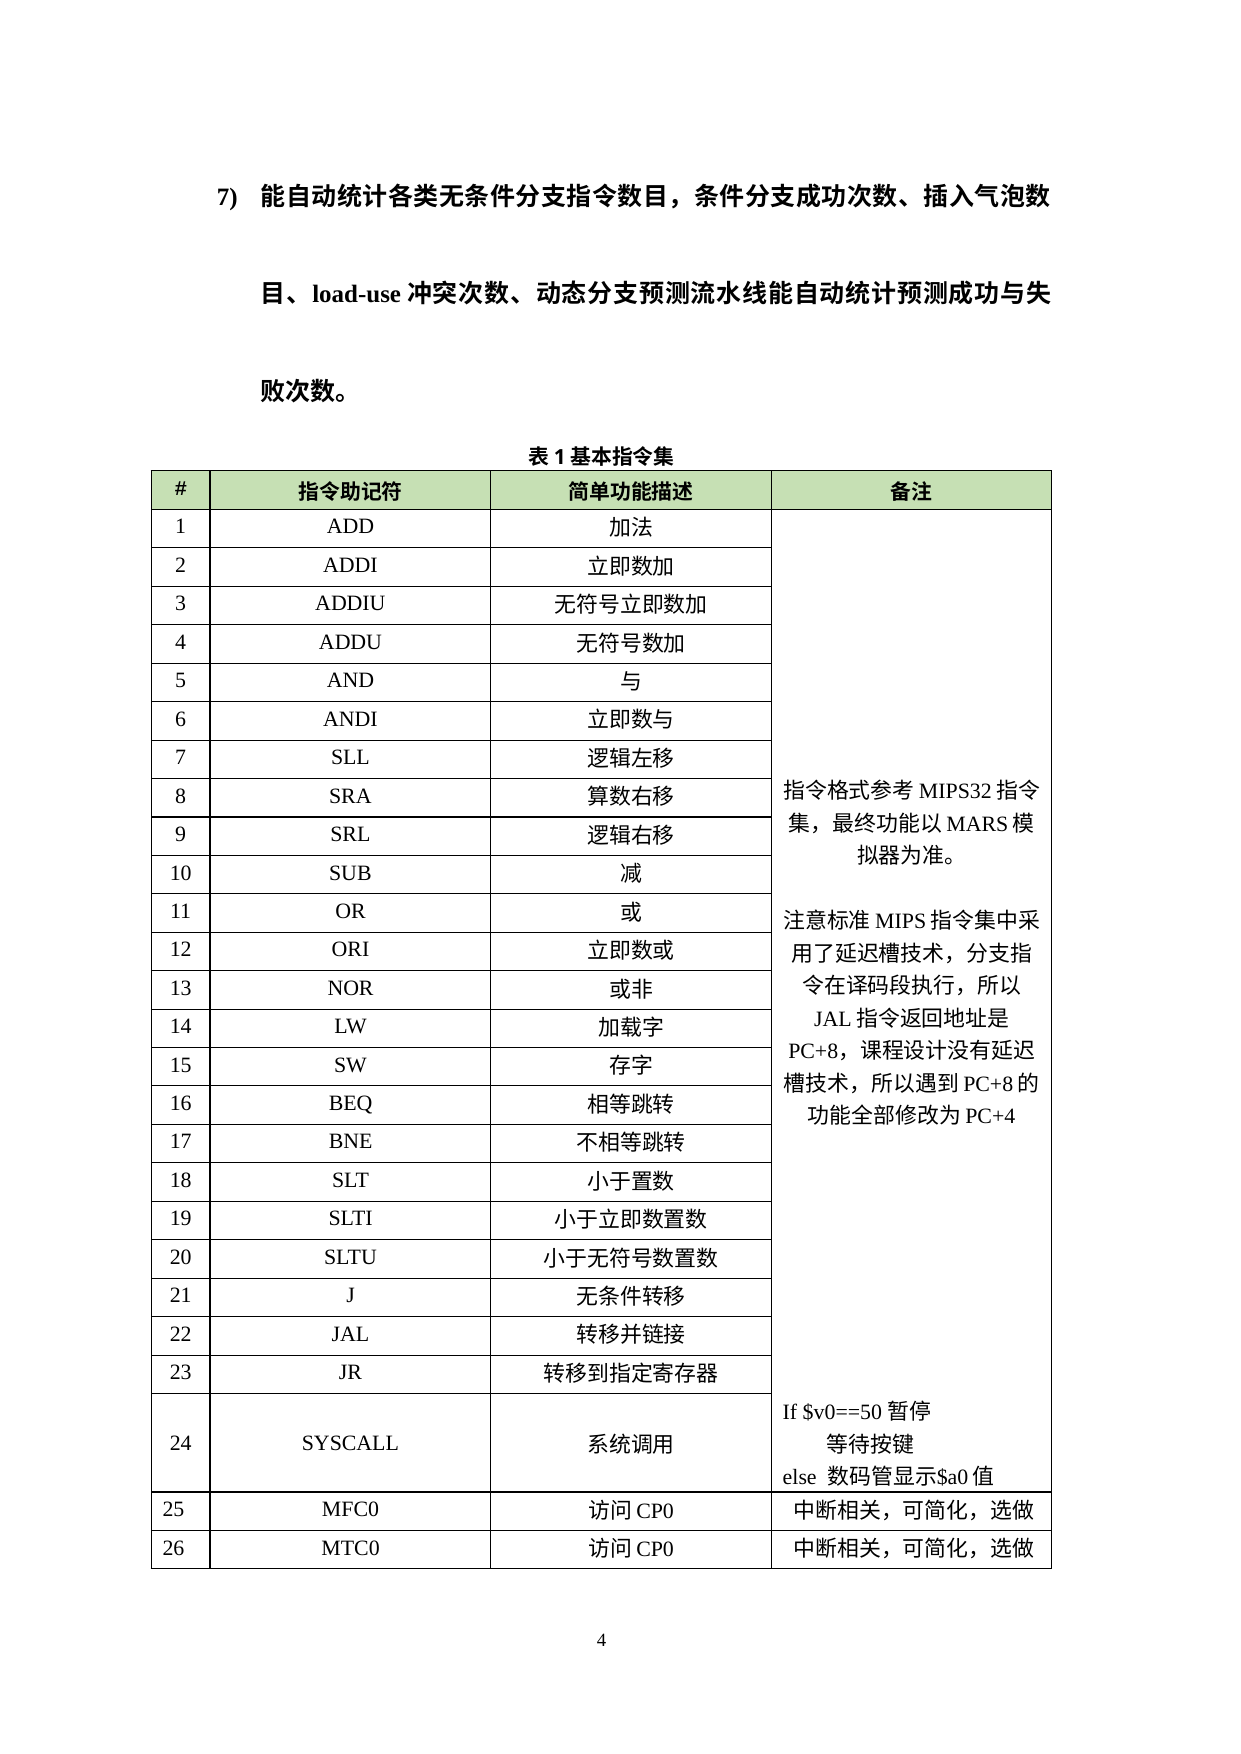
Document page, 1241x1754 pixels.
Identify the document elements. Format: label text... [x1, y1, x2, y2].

table_cell 25 [152, 1493, 209, 1530]
table_cell 2 [152, 548, 209, 586]
table_cell J [211, 1279, 490, 1316]
text 表 1 基本指令集 [150, 440, 1053, 470]
table_cell 与 [491, 664, 771, 701]
table_cell SYSCALL [211, 1394, 490, 1491]
table_cell SLL [211, 741, 490, 778]
table_cell 19 [152, 1202, 209, 1239]
table_cell 5 [152, 664, 209, 701]
table_cell 11 [152, 894, 209, 932]
table_cell ADD [211, 510, 490, 547]
table_cell 1 [152, 510, 209, 547]
table_header 备注 [772, 471, 1051, 509]
table_cell 相等跳转 [491, 1086, 771, 1124]
table_cell SW [211, 1048, 490, 1085]
table_cell JR [211, 1356, 490, 1393]
table_cell 22 [152, 1317, 209, 1354]
table_cell 6 [152, 702, 209, 739]
table_cell If $v0==50 暂停 等待按键 else 数码管显示$a0值 [772, 1393, 1051, 1491]
table_cell ADDI [211, 548, 490, 586]
table_cell ANDI [211, 702, 490, 739]
table_cell 13 [152, 971, 209, 1008]
table_cell 访问CP0 [491, 1531, 771, 1568]
table_cell 14 [152, 1010, 209, 1047]
table_cell 3 [152, 587, 209, 624]
table_cell 逻辑左移 [491, 741, 771, 778]
table_cell 9 [152, 818, 209, 855]
table_cell MTC0 [211, 1531, 490, 1568]
table_cell 转移并链接 [491, 1317, 771, 1354]
table_cell 算数右移 [491, 779, 771, 816]
table_cell 指令格式参考MIPS32指令集，最终功能以MARS模拟器为准。 注意标准MIPS指令集中采用了延迟槽技术，分支指令在译码段执行，所以JAL指令返回地址是PC+8，课程设计没有延迟槽技术，所以遇到PC+8的功能全部修改为PC+4 [772, 510, 1051, 1393]
table_cell 加载字 [491, 1010, 771, 1047]
table_cell 无条件转移 [491, 1279, 771, 1316]
table_cell ADDU [211, 625, 490, 663]
table_cell 10 [152, 856, 209, 893]
table_cell MFC0 [211, 1493, 490, 1530]
table_header 指令助记符 [211, 471, 490, 509]
table_cell 系统调用 [491, 1394, 771, 1491]
table_cell 或非 [491, 971, 771, 1008]
table_cell SLTU [211, 1240, 490, 1278]
table_cell SLT [211, 1163, 490, 1201]
table_cell 小于立即数置数 [491, 1202, 771, 1239]
table_cell SRL [211, 818, 490, 855]
table_cell 减 [491, 856, 771, 893]
table_cell 15 [152, 1048, 209, 1085]
table_cell 立即数加 [491, 548, 771, 586]
table_cell 18 [152, 1163, 209, 1201]
list 能自动统计各类无条件分支指令数目，条件分支成功次数、插入气泡数目、load-use冲突次数、动态分支预测流水线能自动统计预测成功与失败次数。 [217, 162, 1053, 422]
table_cell 8 [152, 779, 209, 816]
table_cell BNE [211, 1125, 490, 1162]
table_cell ORI [211, 933, 490, 970]
table_cell 23 [152, 1356, 209, 1393]
table_cell 24 [152, 1394, 209, 1491]
table_header # [152, 471, 209, 509]
table_header 简单功能描述 [491, 471, 771, 509]
table_cell 立即数与 [491, 702, 771, 739]
table_cell 无符号立即数加 [491, 587, 771, 624]
table_cell AND [211, 664, 490, 701]
table_cell LW [211, 1010, 490, 1047]
table_cell 17 [152, 1125, 209, 1162]
table_cell 不相等跳转 [491, 1125, 771, 1162]
table_cell 中断相关，可简化，选做 [772, 1493, 1051, 1530]
table_cell 存字 [491, 1048, 771, 1085]
table_cell SRA [211, 779, 490, 816]
table_cell 或 [491, 894, 771, 932]
table_cell 立即数或 [491, 933, 771, 970]
table_cell SLTI [211, 1202, 490, 1239]
table_cell 20 [152, 1240, 209, 1278]
table_cell 4 [152, 625, 209, 663]
table_cell 转移到指定寄存器 [491, 1356, 771, 1393]
table_cell 访问CP0 [491, 1493, 771, 1530]
table_cell ADDIU [211, 587, 490, 624]
table_cell BEQ [211, 1086, 490, 1124]
table_cell 小于置数 [491, 1163, 771, 1201]
table_cell NOR [211, 971, 490, 1008]
table_cell SUB [211, 856, 490, 893]
table_cell 16 [152, 1086, 209, 1124]
table_cell 无符号数加 [491, 625, 771, 663]
table_cell 21 [152, 1279, 209, 1316]
table_cell 小于无符号数置数 [491, 1240, 771, 1278]
table_cell 逻辑右移 [491, 818, 771, 855]
table_cell 7 [152, 741, 209, 778]
table_cell 26 [152, 1531, 209, 1568]
table_cell 中断相关，可简化，选做 [772, 1531, 1051, 1568]
table_cell OR [211, 894, 490, 932]
table_cell JAL [211, 1317, 490, 1354]
table_cell 加法 [491, 510, 771, 547]
table_cell 12 [152, 933, 209, 970]
